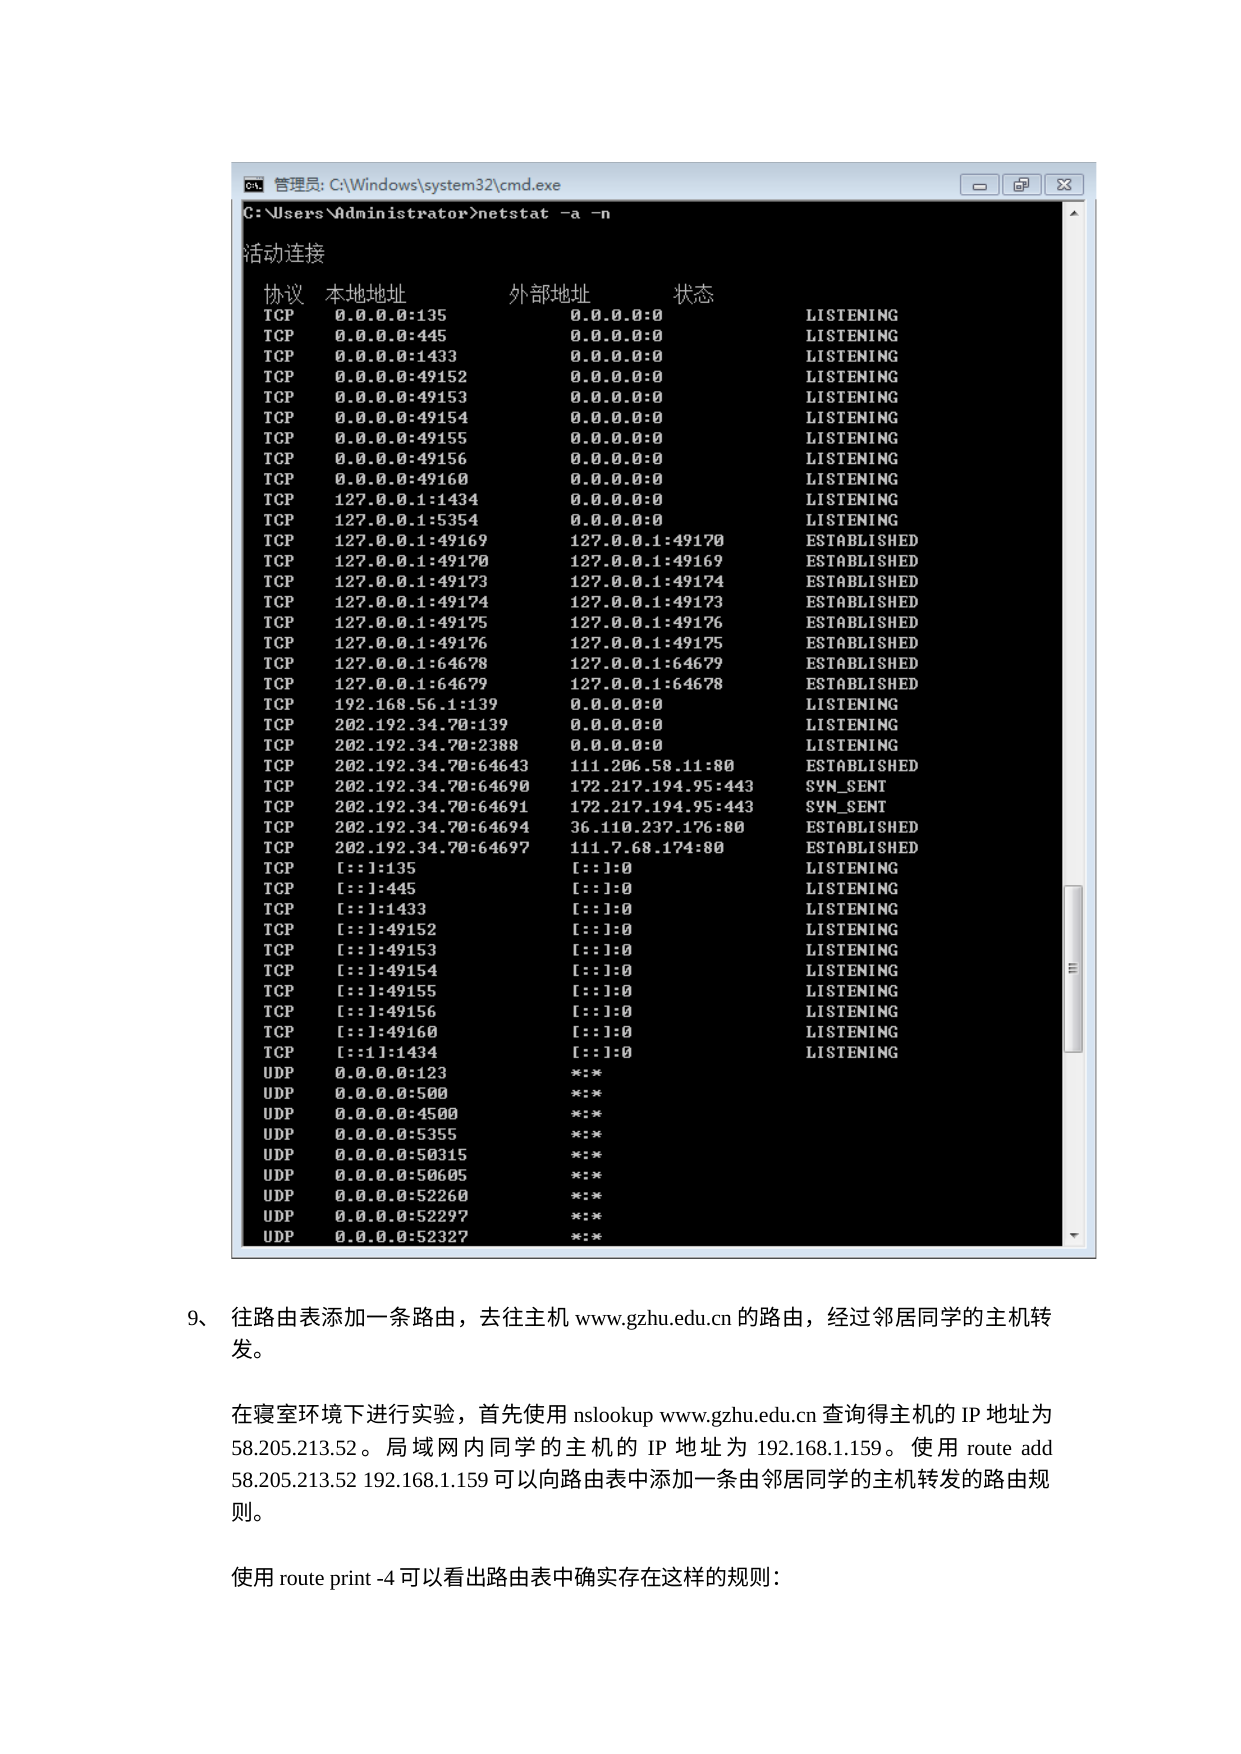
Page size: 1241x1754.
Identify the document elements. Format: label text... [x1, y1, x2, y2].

list 在寝室环境下进行实验，首先使用nslookup www.gzhu.edu.cn查询得主机的IP地址为58.205.213.52。局域网内同学的主机的IP地址为192.168.1.159。使用route add 58.205.213.52 192.168.1.159可以向路由表中添加一条由邻居同学的主机转发的路由规则。 [231, 1397, 1053, 1527]
list 往路由表添加一条路由，去往主机www.gzhu.edu.cn的路由，经过邻居同学的主机转发。 [187, 1299, 1053, 1364]
list 使用route print -4可以看出路由表中确实存在这样的规则： [231, 1559, 1053, 1592]
